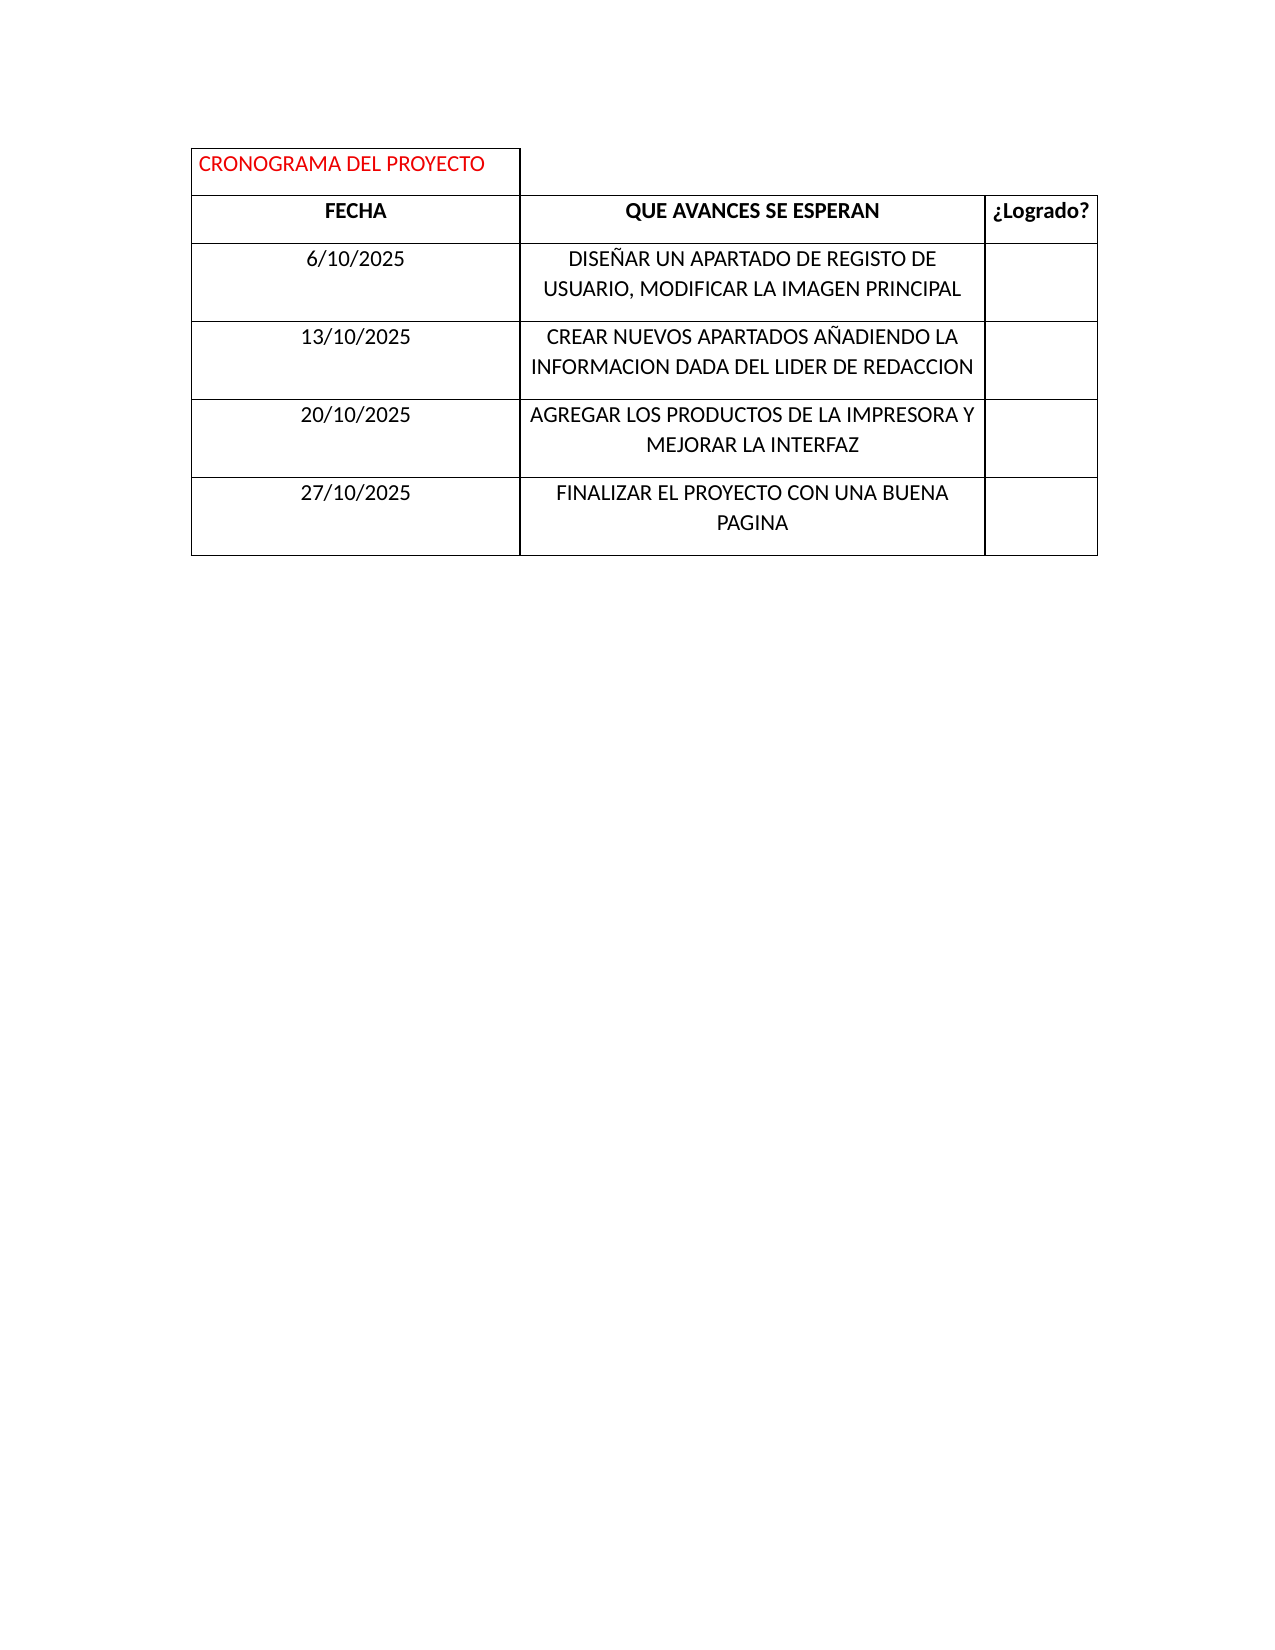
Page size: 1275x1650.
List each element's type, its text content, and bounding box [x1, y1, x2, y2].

table_cell FINALIZAR EL PROYECTO CON UNA BUENA PAGINA [521, 478, 984, 555]
table_cell 27/10/2025 [192, 478, 519, 555]
table_cell 6/10/2025 [192, 244, 519, 321]
table_cell QUE AVANCES SE ESPERAN [521, 196, 984, 243]
table_cell DISEÑAR UN APARTADO DE REGISTO DE USUARIO, MODIFICAR LA IMAGEN PRINCIPAL [521, 244, 984, 321]
table_cell 20/10/2025 [192, 400, 519, 477]
table_cell [986, 400, 1097, 477]
table_cell ¿Logrado? [986, 196, 1097, 243]
table_cell FECHA [192, 196, 519, 243]
table_cell 13/10/2025 [192, 322, 519, 399]
table_cell AGREGAR LOS PRODUCTOS DE LA IMPRESORA Y MEJORAR LA INTERFAZ [521, 400, 984, 477]
table_cell CREAR NUEVOS APARTADOS AÑADIENDO LA INFORMACION DADA DEL LIDER DE REDACCION [521, 322, 984, 399]
table_header CRONOGRAMA DEL PROYECTO [192, 149, 519, 195]
table_cell [986, 322, 1097, 399]
table_cell [986, 244, 1097, 321]
table_cell [986, 478, 1097, 555]
